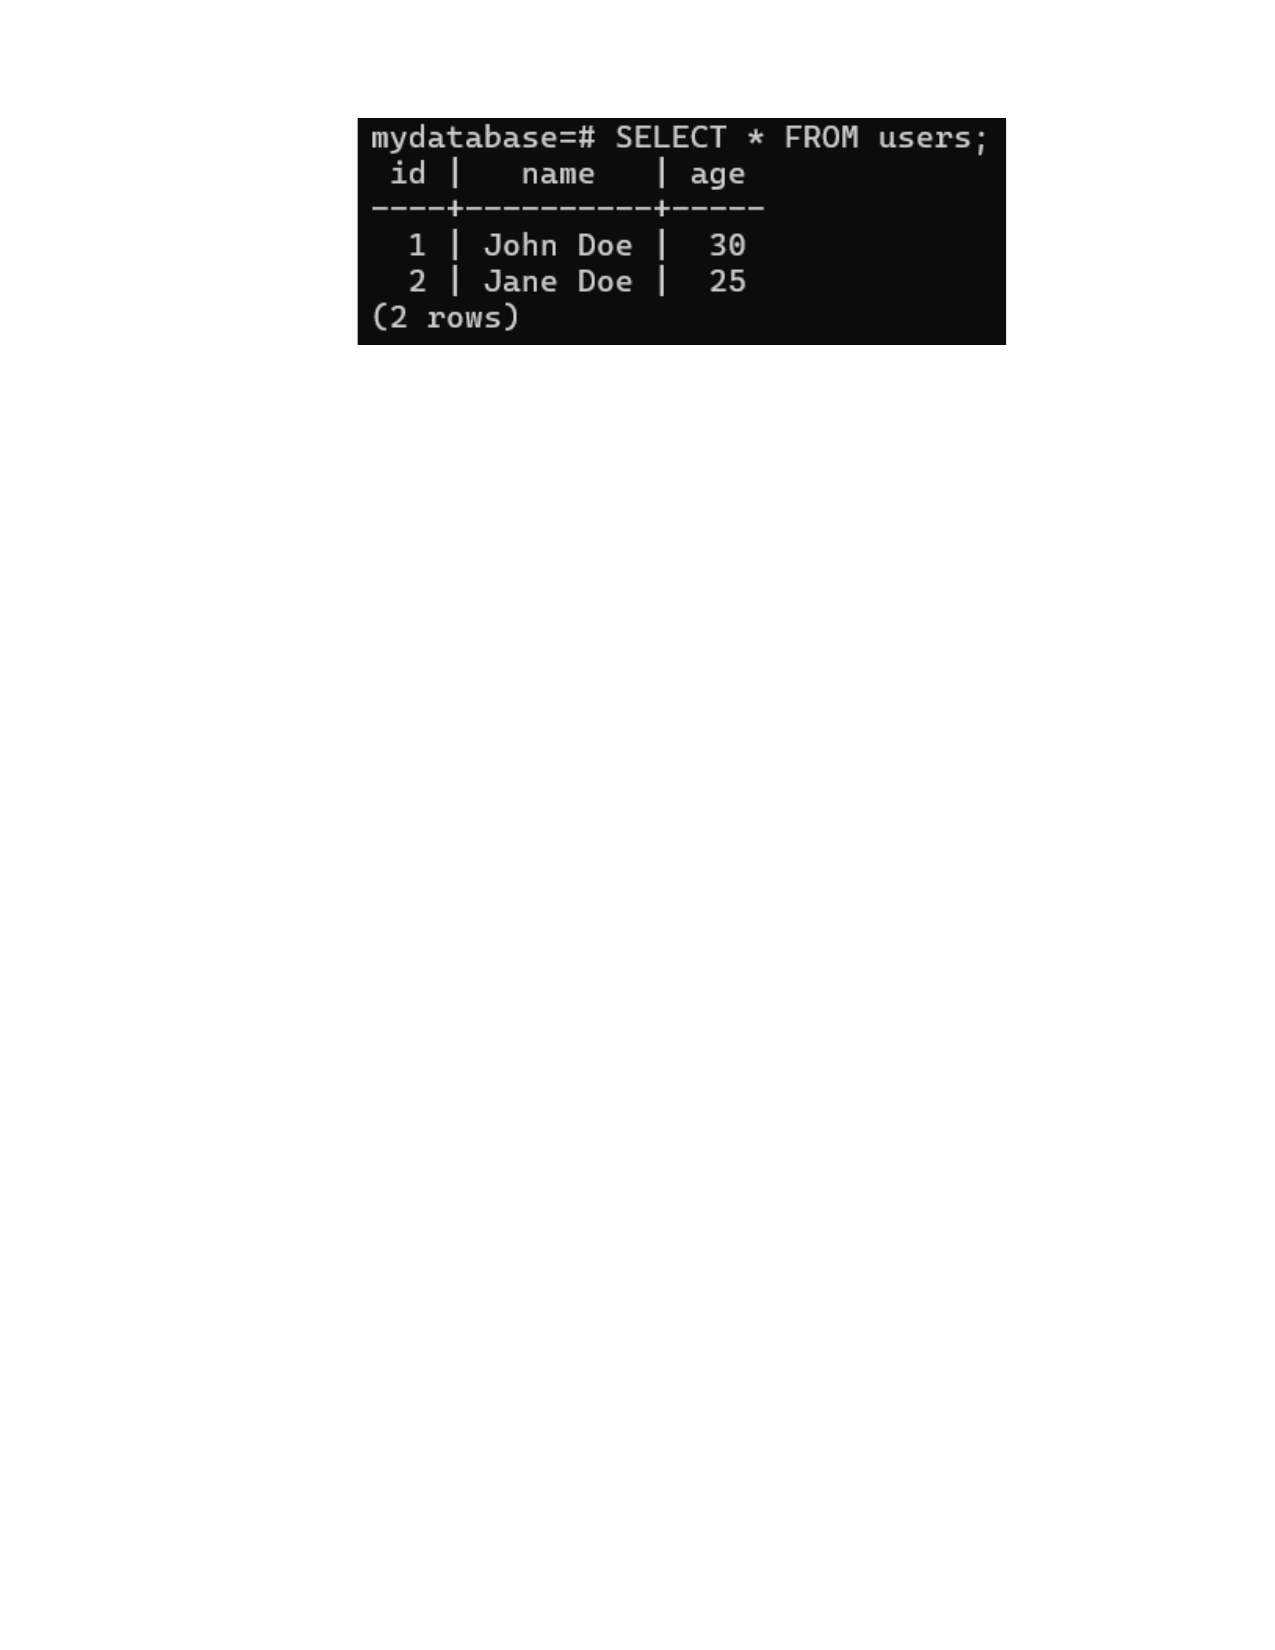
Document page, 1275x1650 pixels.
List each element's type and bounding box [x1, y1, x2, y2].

picture [357, 118, 1007, 345]
